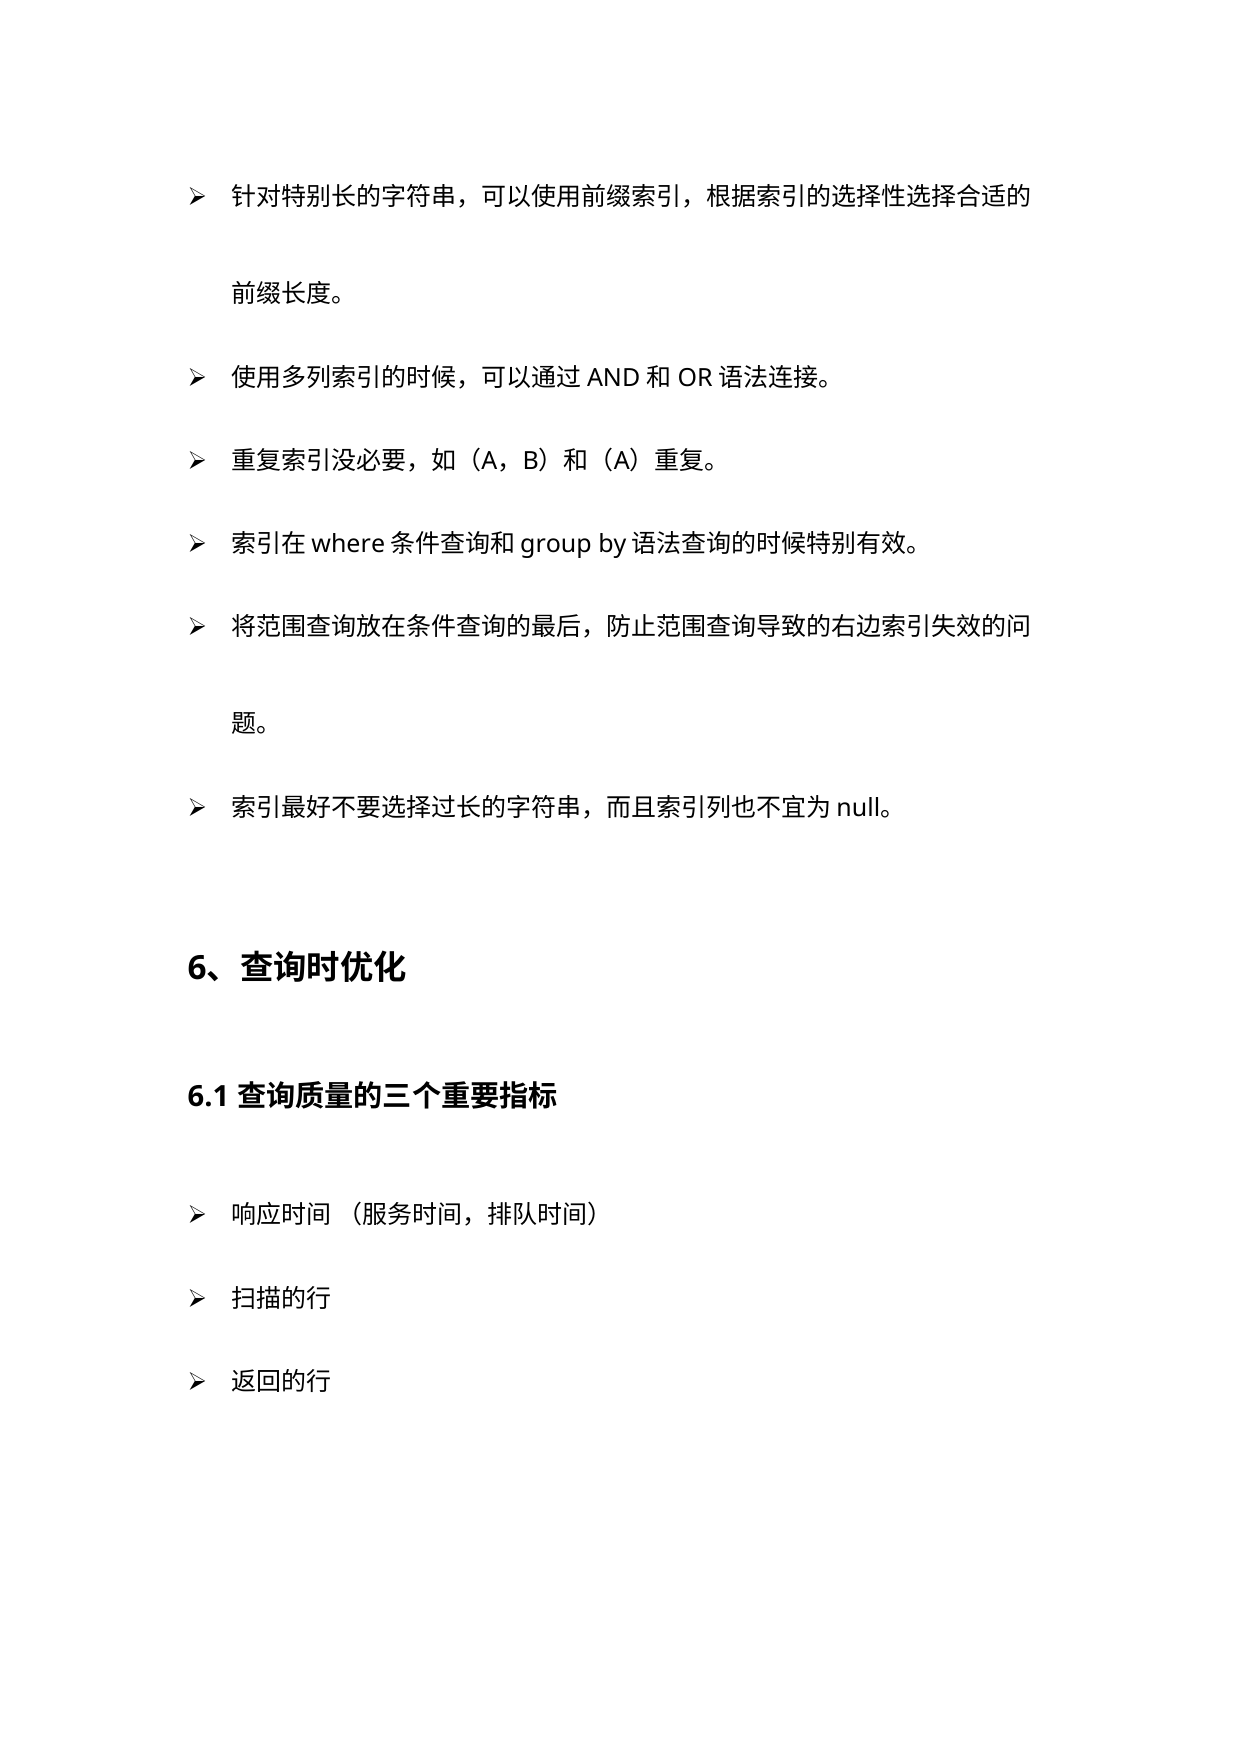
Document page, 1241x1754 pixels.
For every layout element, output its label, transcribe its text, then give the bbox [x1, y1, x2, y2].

list 扫描的行 [187, 1264, 1053, 1329]
list 使用多列索引的时候，可以通过 AND 和 OR 语法连接。 [187, 343, 1053, 408]
list 索引最好不要选择过长的字符串，而且索引列也不宜为null。 [187, 773, 1053, 838]
subtitle 6、查询时优化 [187, 932, 1053, 997]
subtitle 6.1 查询质量的三个重要指标 [187, 1062, 1053, 1127]
list 重复索引没必要，如（A，B）和（A）重复。 [187, 426, 1053, 491]
list 返回的行 [187, 1347, 1053, 1412]
list 针对特别长的字符串，可以使用前缀索引，根据索引的选择性选择合适的前缀长度。 [187, 162, 1053, 324]
list 响应时间 （服务时间，排队时间） [187, 1181, 1053, 1246]
list 将范围查询放在条件查询的最后，防止范围查询导致的右边索引失效的问题。 [187, 592, 1053, 754]
list 索引在where条件查询和group by语法查询的时候特别有效。 [187, 509, 1053, 574]
